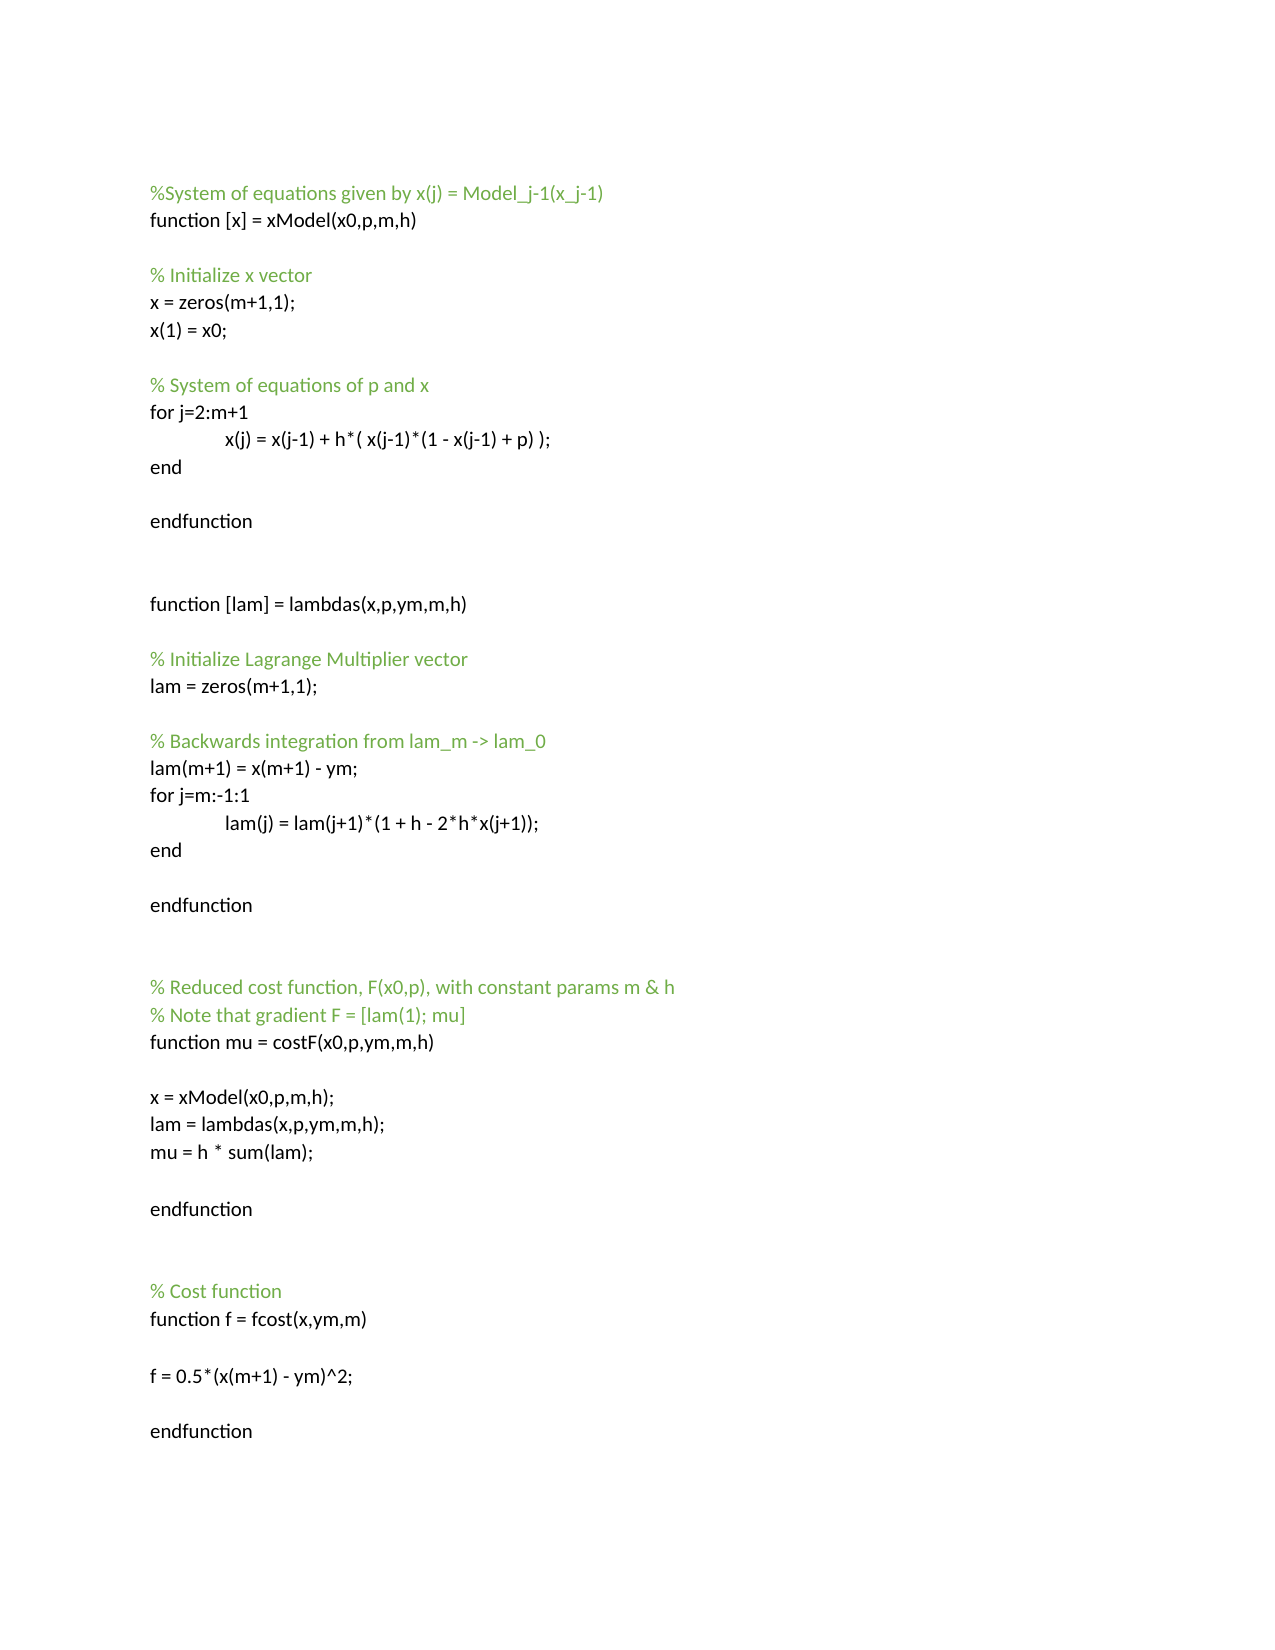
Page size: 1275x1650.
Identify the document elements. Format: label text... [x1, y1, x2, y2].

text end [150, 454, 1125, 479]
text x = xModel(x0,p,m,h); [150, 1084, 1125, 1109]
text x = zeros(m+1,1); [150, 289, 1125, 315]
text function [lam] = lambdas(x,p,ym,m,h) [150, 591, 1125, 616]
text % Initialize x vector [150, 262, 1125, 288]
text mu = h * sum(lam); [150, 1139, 1125, 1164]
text lam = lambdas(x,p,ym,m,h); [150, 1111, 1125, 1137]
text % Backwards integration from lam_m -> lam_0 [150, 728, 1125, 753]
text lam = zeros(m+1,1); [150, 673, 1125, 698]
text endfunction [150, 892, 1125, 918]
text % Reduced cost function, F(x0,p), with constant params m & h [150, 974, 1125, 1000]
text x(j) = x(j-1) + h*( x(j-1)*(1 - x(j-1) + p) ); [150, 427, 1125, 452]
text % Cost function [150, 1278, 1125, 1304]
text % Note that gradient F = [lam(1); mu] [150, 1002, 1125, 1027]
text x(1) = x0; [150, 317, 1125, 342]
text %System of equations given by x(j) = Model_j-1(x_j-1) [150, 180, 1125, 205]
text endfunction [150, 1418, 1125, 1443]
text % System of equations of p and x [150, 372, 1125, 397]
text for j=2:m+1 [150, 399, 1125, 424]
text function mu = costF(x0,p,ym,m,h) [150, 1029, 1125, 1055]
text end [150, 837, 1125, 863]
text lam(m+1) = x(m+1) - ym; [150, 755, 1125, 781]
text lam(j) = lam(j+1)*(1 + h - 2*h*x(j+1)); [150, 810, 1125, 836]
text endfunction [150, 1196, 1125, 1222]
text for j=m:-1:1 [150, 783, 1125, 808]
text function f = fcost(x,ym,m) [150, 1306, 1125, 1331]
text endfunction [150, 509, 1125, 534]
text % Initialize Lagrange Multiplier vector [150, 646, 1125, 671]
text f = 0.5*(x(m+1) - ym)^2; [150, 1363, 1125, 1389]
text function [x] = xModel(x0,p,m,h) [150, 207, 1125, 233]
